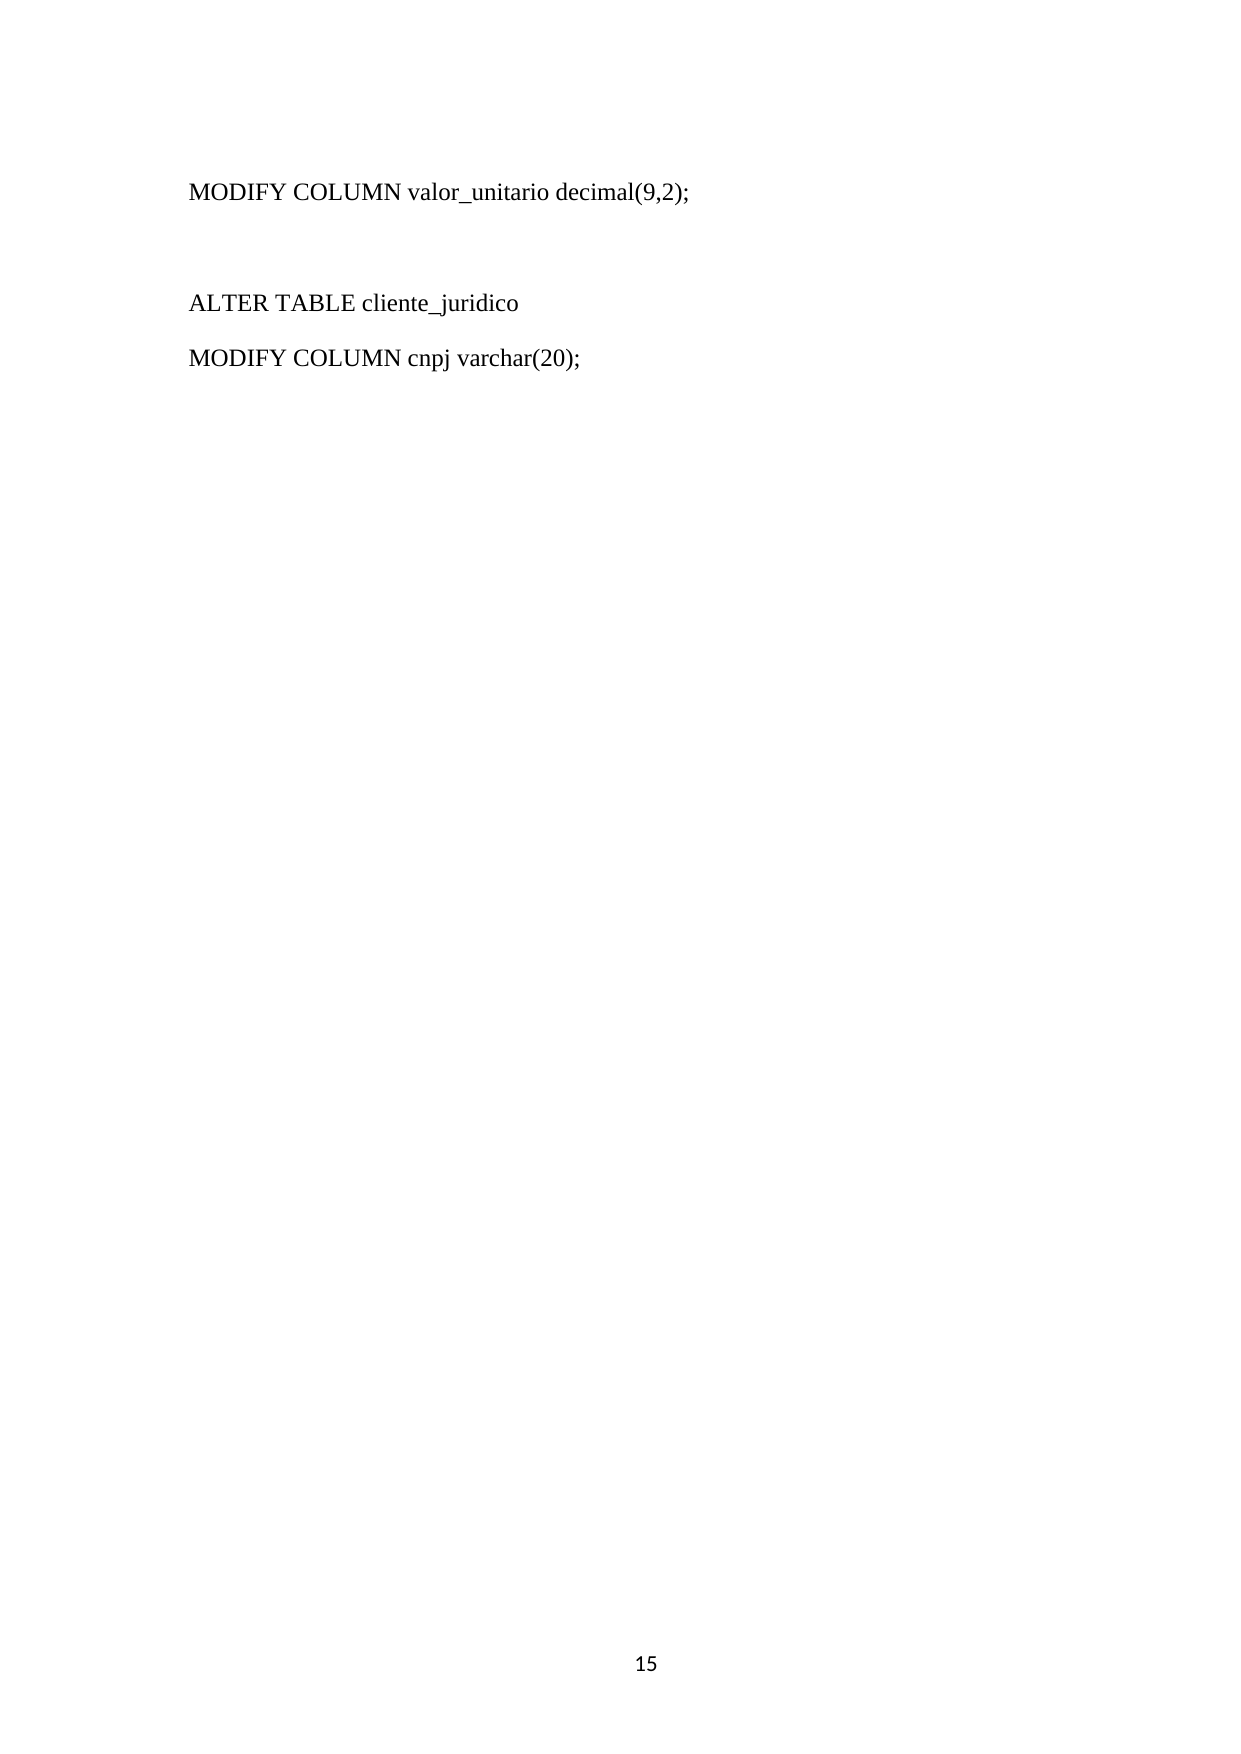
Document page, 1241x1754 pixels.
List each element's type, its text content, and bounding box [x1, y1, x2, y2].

text MODIFY COLUMN valor_unitario decimal(9,2); [188, 177, 1065, 206]
text ALTER TABLE cliente_juridico [188, 288, 1065, 317]
text MODIFY COLUMN cnpj varchar(20); [188, 343, 1065, 372]
